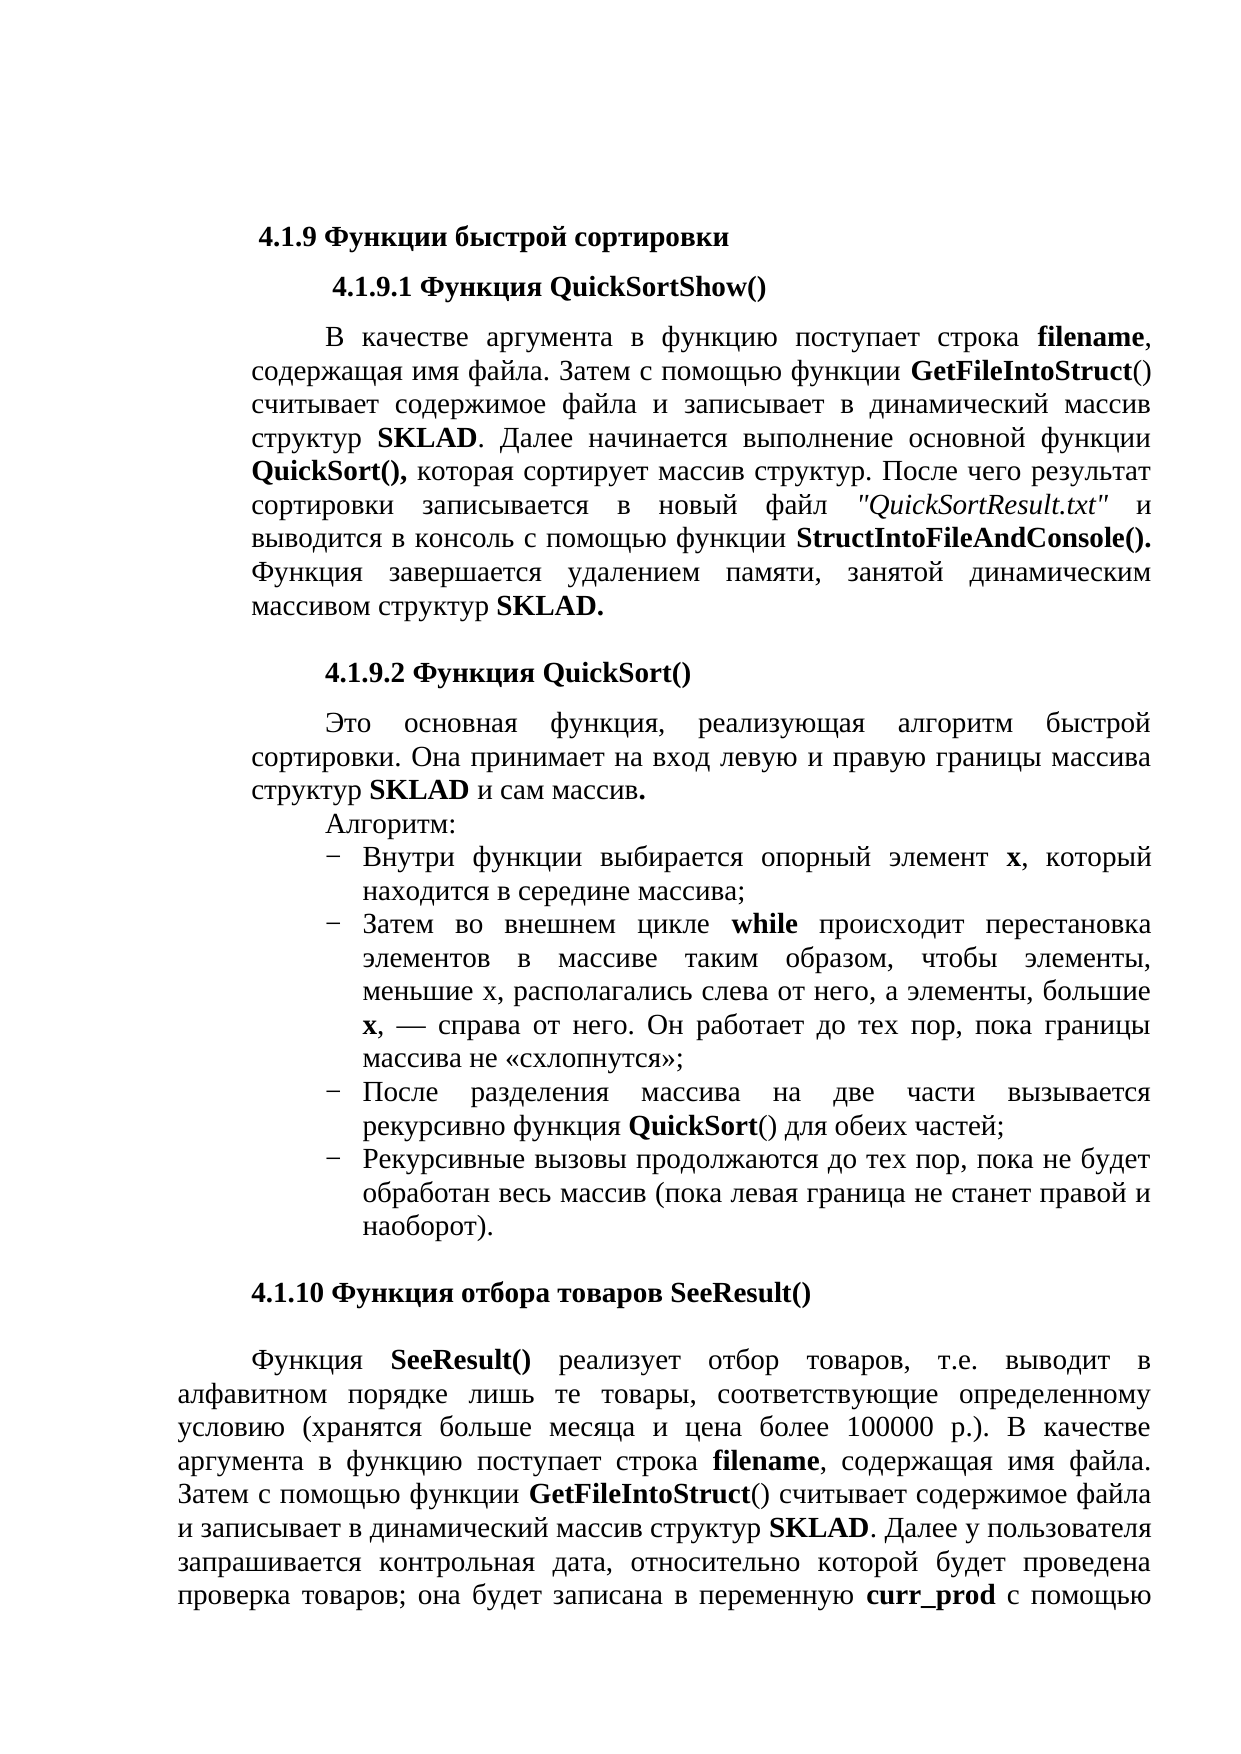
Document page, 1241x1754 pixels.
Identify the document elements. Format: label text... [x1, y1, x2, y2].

text Это основная функция, реализующая алгоритм быстрой сортировки. Она принимает на вход левую и правую границы массива структур SKLAD и сам массив. [251, 705, 1152, 806]
list Внутри функции выбирается опорный элемент x, который находится в середине массива; [325, 839, 1152, 906]
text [177, 1342, 1152, 1611]
text Алгоритм: [251, 806, 1152, 839]
list Затем во внешнем цикле while происходит перестановка элементов в массиве таким образом, чтобы элементы, меньшие x, располагались слева от него, а элементы, большие x, — справа от него. Он работает до тех пор, пока границы массива не «схлопнутся»; [325, 906, 1152, 1074]
text 4.1.10 Функция отбора товаров SeeResult() [177, 1275, 1152, 1309]
list Рекурсивные вызовы продолжаются до тех пор, пока не будет обработан весь массив (пока левая граница не станет правой и наоборот). [325, 1141, 1152, 1242]
text В качестве аргумента в функцию поступает строка filename, содержащая имя файла. Затем с помощью функции GetFileIntoStruct() считывает содержимое файла и записывает в динамический массив структур SKLAD. Далее начинается выполнение основной функции QuickSort(), которая сортирует массив структур. После чего результат сортировки записывается в новый файл "QuickSortResult.txt" и выводится в консоль с помощью функции StructIntoFileAndConsole(). Функция завершается удалением памяти, занятой динамическим массивом структур SKLAD. [251, 319, 1152, 621]
text 4.1.9.2 Функция QuickSort() [251, 655, 1152, 688]
text 4.1.9.1 Функция QuickSortShow() [251, 269, 1152, 303]
list После разделения массива на две части вызывается рекурсивно функция QuickSort() для обеих частей; [325, 1074, 1152, 1141]
text 4.1.9 Функции быстрой сортировки [177, 219, 1152, 252]
